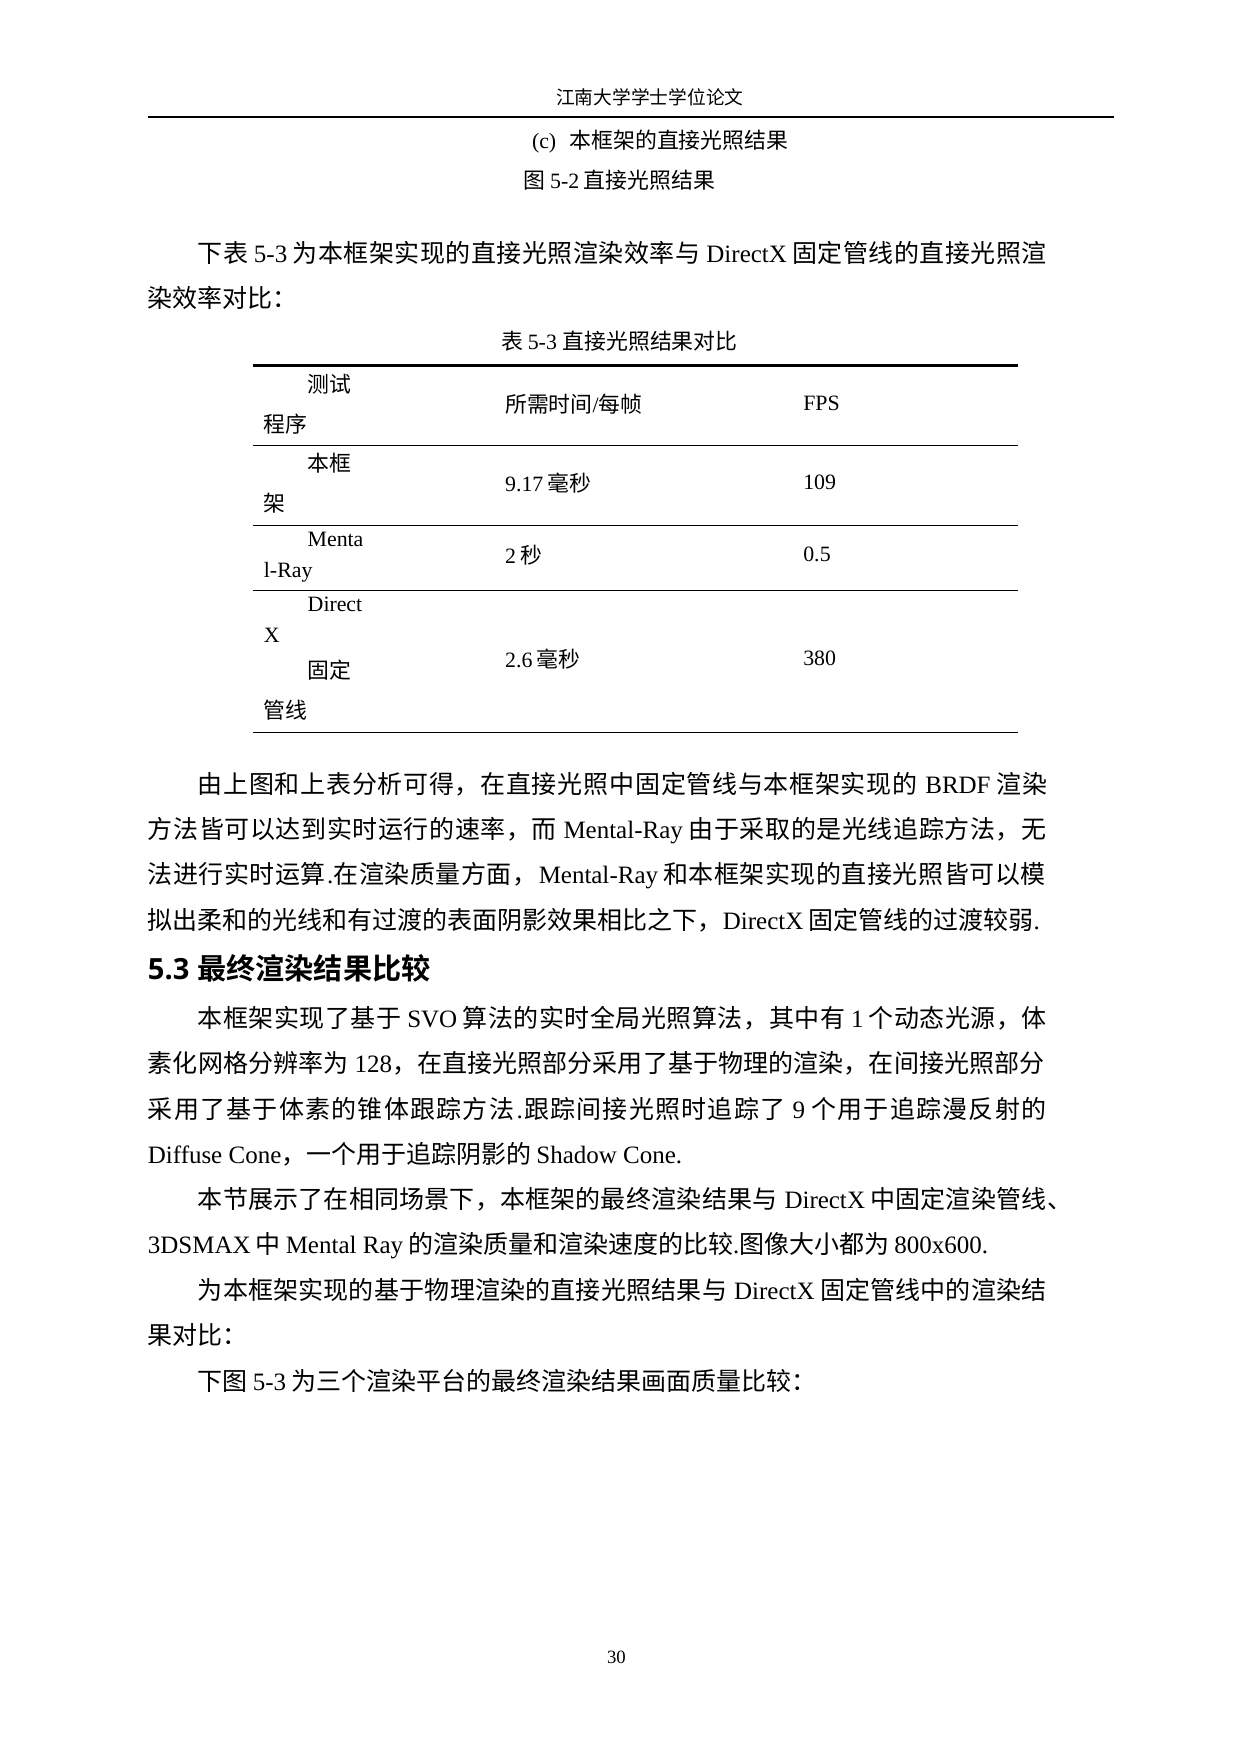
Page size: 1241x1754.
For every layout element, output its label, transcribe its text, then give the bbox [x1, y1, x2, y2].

text 为本框架实现的基于物理渲染的直接光照结果与DirectX固定管线中的渲染结果对比： [148, 1270, 1047, 1352]
table_header 所需时间/每帧 [450, 367, 748, 445]
text 由上图和上表分析可得，在直接光照中固定管线与本框架实现的BRDF渲染方法皆可以达到实时运行的速率，而Mental-Ray由于采取的是光线追踪方法，无法进行实时运算.在渲染质量方面，Mental-Ray和本框架实现的直接光照皆可以模拟出柔和的光线和有过渡的表面阴影效果相比之下，DirectX固定管线的过渡较弱. [148, 764, 1047, 936]
table_cell 本框架 [253, 446, 450, 525]
text 表5-3 直接光照结果对比 [148, 324, 1047, 356]
table_cell 9.17毫秒 [450, 446, 748, 525]
list 本框架的直接光照结果 [198, 123, 1122, 155]
table_cell 2秒 [450, 526, 748, 589]
text 5.3 最终渲染结果比较 [148, 946, 1047, 988]
table_cell 109 [748, 446, 1017, 525]
text 下图5-3为三个渲染平台的最终渲染结果画面质量比较： [148, 1361, 1047, 1397]
text 图5-2直接光照结果 [148, 163, 1047, 194]
text 下表5-3为本框架实现的直接光照渲染效率与DirectX固定管线的直接光照渲染效率对比： [148, 234, 1047, 315]
table_cell 0.5 [748, 526, 1017, 589]
text 本节展示了在相同场景下，本框架的最终渲染结果与DirectX中固定渲染管线、3DSMAX中Mental Ray的渲染质量和渲染速度的比较.图像大小都为800x600. [148, 1180, 1047, 1261]
table_header FPS [748, 367, 1017, 445]
table_cell 380 [748, 591, 1017, 732]
table_cell DirectX 固定管线 [253, 591, 450, 732]
table_cell Mental-Ray [253, 526, 450, 589]
table_cell 2.6毫秒 [450, 591, 748, 732]
text 本框架实现了基于SVO算法的实时全局光照算法，其中有1个动态光源，体素化网格分辨率为128，在直接光照部分采用了基于物理的渲染，在间接光照部分采用了基于体素的锥体跟踪方法.跟踪间接光照时追踪了9个用于追踪漫反射的Diffuse Cone，一个用于追踪阴影的Shadow Cone. [148, 998, 1047, 1171]
table_header 测试程序 [253, 367, 450, 445]
